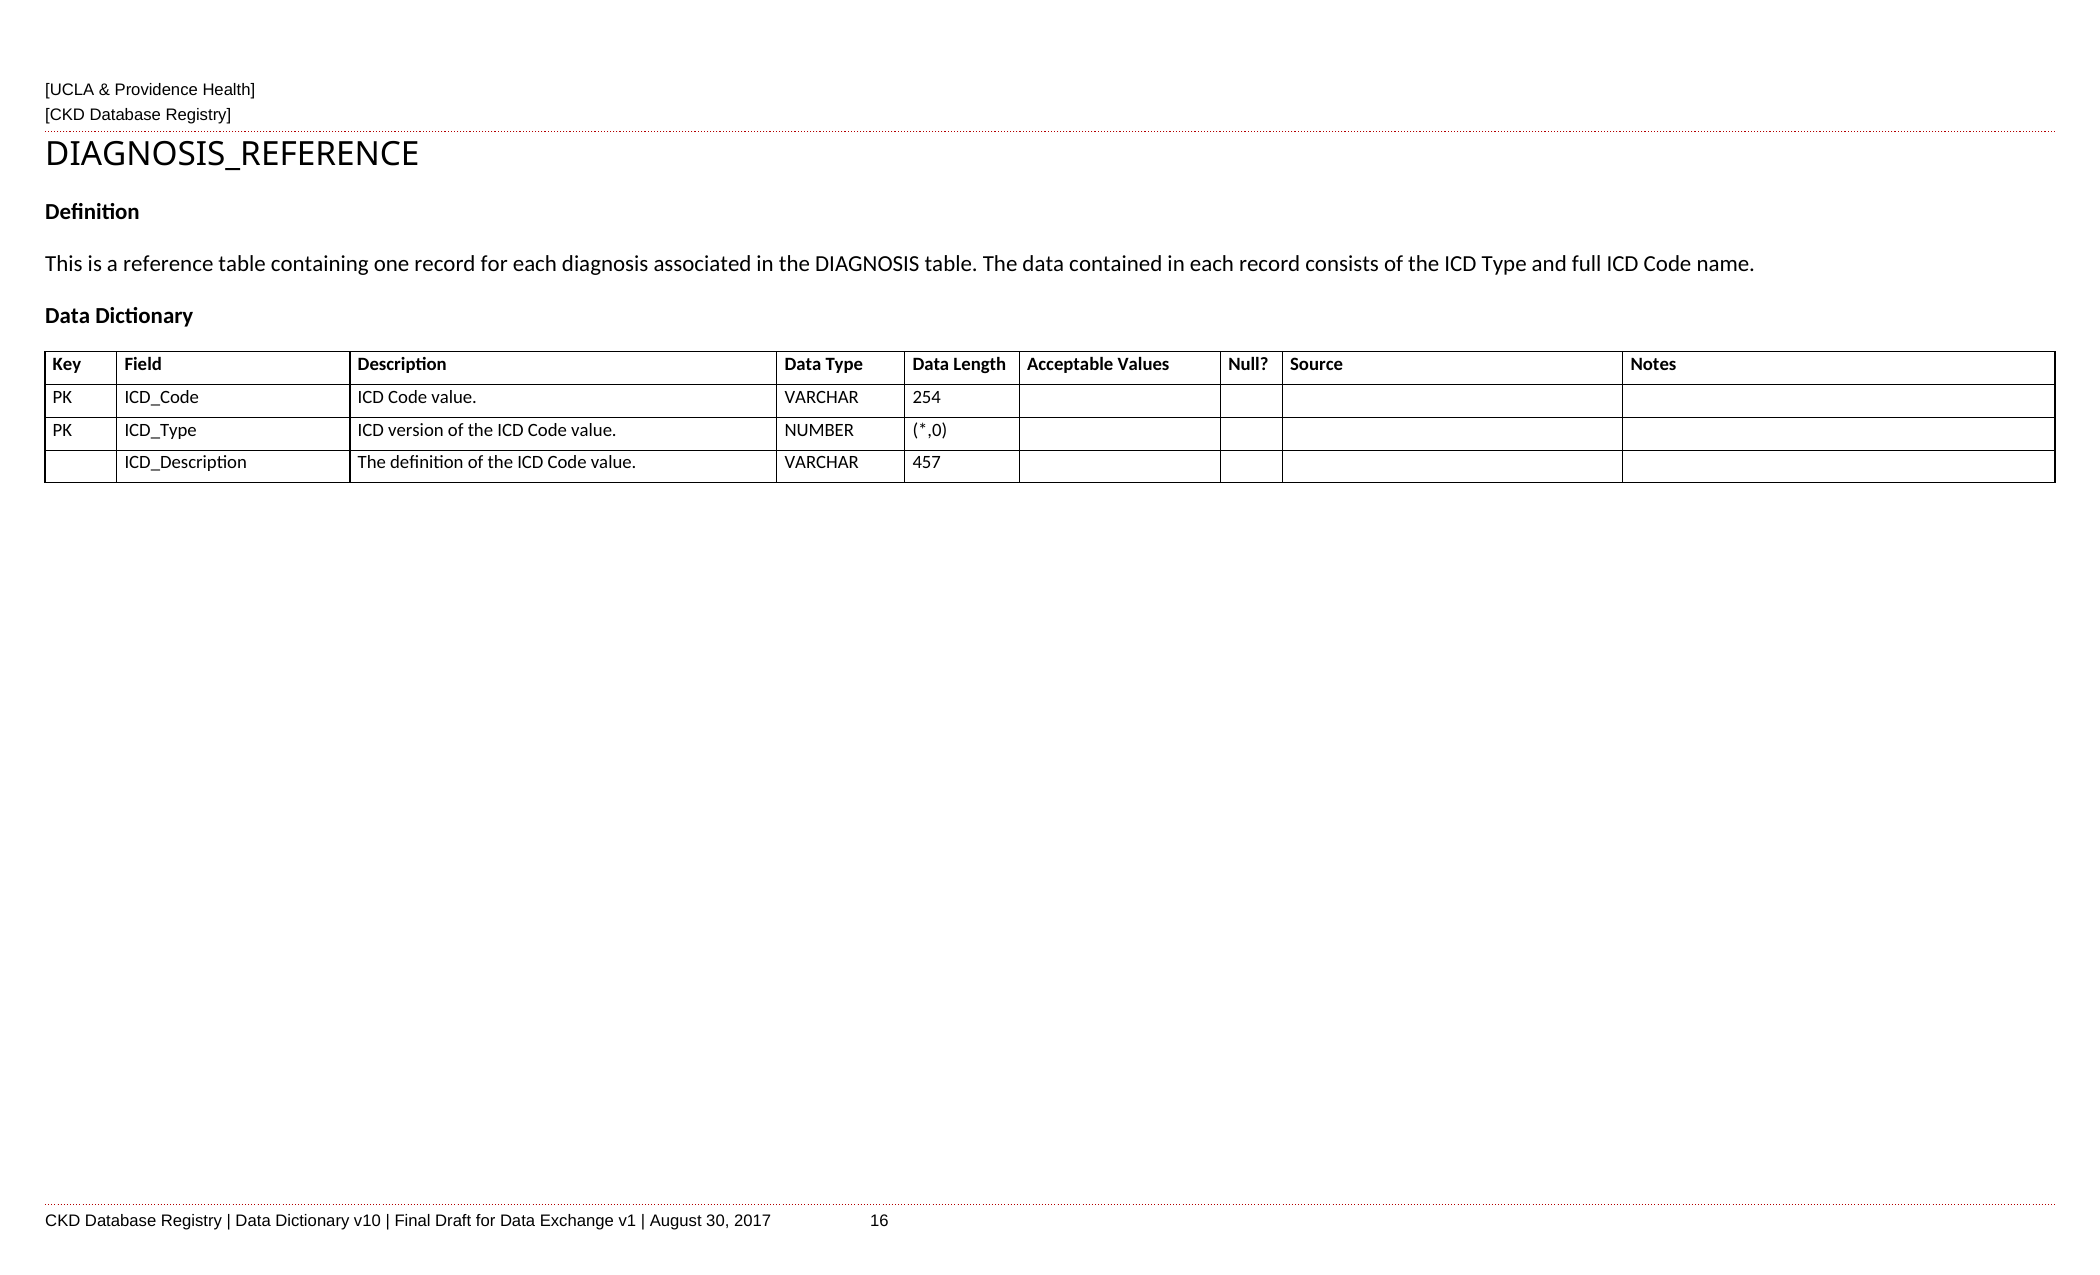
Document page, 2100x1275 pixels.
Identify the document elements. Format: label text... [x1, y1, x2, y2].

table_cell (*,0) [905, 418, 1019, 449]
table_header Description [351, 352, 776, 384]
table_header Acceptable Values [1020, 352, 1220, 384]
table_cell 457 [905, 451, 1019, 482]
table_cell PK [46, 385, 116, 417]
table_cell [46, 451, 116, 482]
table_cell [1221, 451, 1282, 482]
text Data Dictionary [45, 299, 2055, 330]
table_cell [1623, 451, 2054, 482]
table_cell 254 [905, 385, 1019, 417]
table_cell [1020, 418, 1220, 449]
table_cell [1623, 385, 2054, 417]
table_header Null? [1221, 352, 1282, 384]
table_cell [1283, 451, 1622, 482]
table_cell [1221, 385, 1282, 417]
table_cell [1283, 418, 1622, 449]
table_cell ICD_Type [117, 418, 349, 449]
text Definition [45, 195, 2055, 226]
table_header Notes [1623, 352, 2054, 384]
table_header Source [1283, 352, 1622, 384]
table_cell The definition of the ICD Code value. [351, 451, 776, 482]
table_header Field [117, 352, 349, 384]
table_cell PK [46, 418, 116, 449]
table_header Key [46, 352, 116, 384]
table_cell [1283, 385, 1622, 417]
table_cell [1020, 451, 1220, 482]
table_cell ICD version of the ICD Code value. [351, 418, 776, 449]
table_cell ICD Code value. [351, 385, 776, 417]
table_cell [1623, 418, 2054, 449]
table_header Data Length [905, 352, 1019, 384]
table_cell [1221, 418, 1282, 449]
table_cell NUMBER [777, 418, 904, 449]
text This is a reference table containing one record for each diagnosis associated in the DIAGNOSIS table. The data contained in each record consists of the ICD Type and full ICD Code name. [45, 247, 2055, 278]
table_cell ICD_Code [117, 385, 349, 417]
table_header Data Type [777, 352, 904, 384]
subtitle DIAGNOSIS_REFERENCE [45, 132, 2055, 174]
table_cell VARCHAR [777, 385, 904, 417]
table_cell VARCHAR [777, 451, 904, 482]
table_cell ICD_Description [117, 451, 349, 482]
table_cell [1020, 385, 1220, 417]
